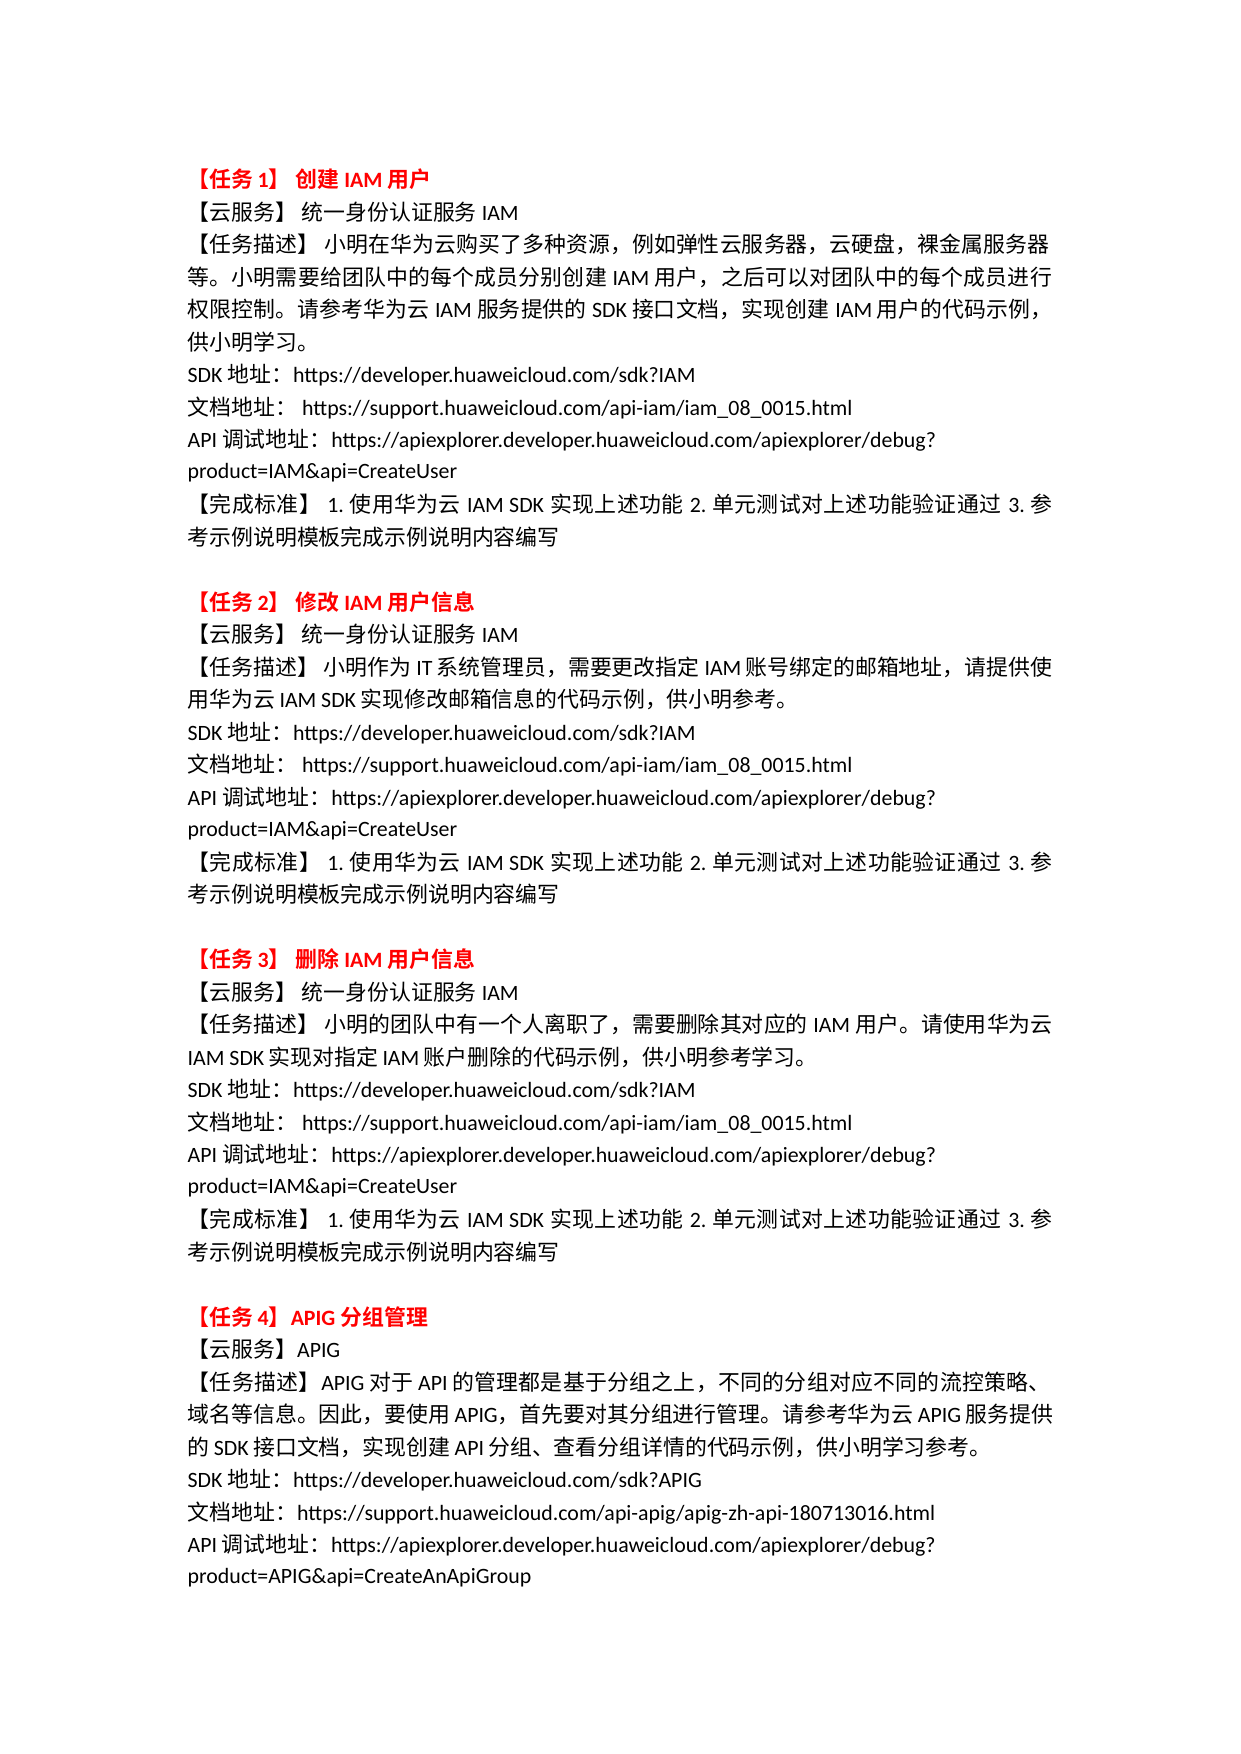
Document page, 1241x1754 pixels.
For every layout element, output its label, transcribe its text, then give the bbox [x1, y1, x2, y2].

text 【云服务】 统一身份认证服务 IAM [187, 617, 1053, 649]
text 【任务4】APIG 分组管理 [187, 1299, 1053, 1332]
text 【任务描述】 小明在华为云购买了多种资源，例如弹性云服务器，云硬盘，裸金属服务器等。小明需要给团队中的每个成员分别创建IAM 用户，之后可以对团队中的每个成员进行权限控制。请参考华为云 IAM 服务提供的 SDK 接口文档，实现创建 IAM用户的代码示例，供小明学习。 [187, 227, 1053, 357]
text 【云服务】APIG [187, 1332, 1053, 1364]
text 文档地址：https://support.huaweicloud.com/api-apig/apig-zh-api-180713016.html [187, 1494, 1053, 1527]
text 【任务描述】 小明的团队中有一个人离职了，需要删除其对应的 IAM 用户。请使用华为云IAM SDK实现对指定IAM账户删除的代码示例，供小明参考学习。 [187, 1007, 1053, 1072]
text 【任务描述】APIG对于API的管理都是基于分组之上，不同的分组对应不同的流控策略、域名等信息。因此，要使用APIG，首先要对其分组进行管理。请参考华为云APIG服务提供的SDK接口文档，实现创建API分组、查看分组详情的代码示例，供小明学习参考。 [187, 1364, 1053, 1462]
text 文档地址： https://support.huaweicloud.com/api-iam/iam_08_0015.html [187, 747, 1053, 779]
text SDK 地址：https://developer.huaweicloud.com/sdk?IAM [187, 1072, 1053, 1104]
text 【完成标准】 1. 使用华为云 IAM SDK 实现上述功能 2. 单元测试对上述功能验证通过 3. 参考示例说明模板完成示例说明内容编写 [187, 1202, 1053, 1267]
text API 调试地址：https://apiexplorer.developer.huaweicloud.com/apiexplorer/debug?product=IAM&api=CreateUser [187, 779, 1053, 844]
text SDK 地址：https://developer.huaweicloud.com/sdk?APIG [187, 1462, 1053, 1494]
text 【完成标准】 1. 使用华为云 IAM SDK 实现上述功能 2. 单元测试对上述功能验证通过 3. 参考示例说明模板完成示例说明内容编写 [187, 844, 1053, 909]
text 【任务2】 修改 IAM 用户信息 [187, 584, 1053, 617]
text API 调试地址：https://apiexplorer.developer.huaweicloud.com/apiexplorer/debug?product=IAM&api=CreateUser [187, 422, 1053, 487]
text 【云服务】 统一身份认证服务 IAM [187, 194, 1053, 227]
text 【任务3】 删除 IAM 用户信息 [187, 942, 1053, 974]
text 【云服务】 统一身份认证服务 IAM [187, 974, 1053, 1007]
text API调试地址：https://apiexplorer.developer.huaweicloud.com/apiexplorer/debug?product=APIG&api=CreateAnApiGroup [187, 1527, 1053, 1592]
text 【完成标准】 1. 使用华为云 IAM SDK 实现上述功能 2. 单元测试对上述功能验证通过 3. 参考示例说明模板完成示例说明内容编写 [187, 487, 1053, 552]
text 【任务1】 创建 IAM 用户 [187, 162, 1053, 194]
text SDK 地址：https://developer.huaweicloud.com/sdk?IAM [187, 714, 1053, 747]
text 【任务描述】 小明作为IT系统管理员，需要更改指定IAM账号绑定的邮箱地址，请提供使用华为云IAM SDK实现修改邮箱信息的代码示例，供小明参考。 [187, 649, 1053, 714]
text 文档地址： https://support.huaweicloud.com/api-iam/iam_08_0015.html [187, 1104, 1053, 1137]
text 文档地址： https://support.huaweicloud.com/api-iam/iam_08_0015.html [187, 389, 1053, 422]
text API 调试地址：https://apiexplorer.developer.huaweicloud.com/apiexplorer/debug?product=IAM&api=CreateUser [187, 1137, 1053, 1202]
text SDK 地址：https://developer.huaweicloud.com/sdk?IAM [187, 357, 1053, 389]
